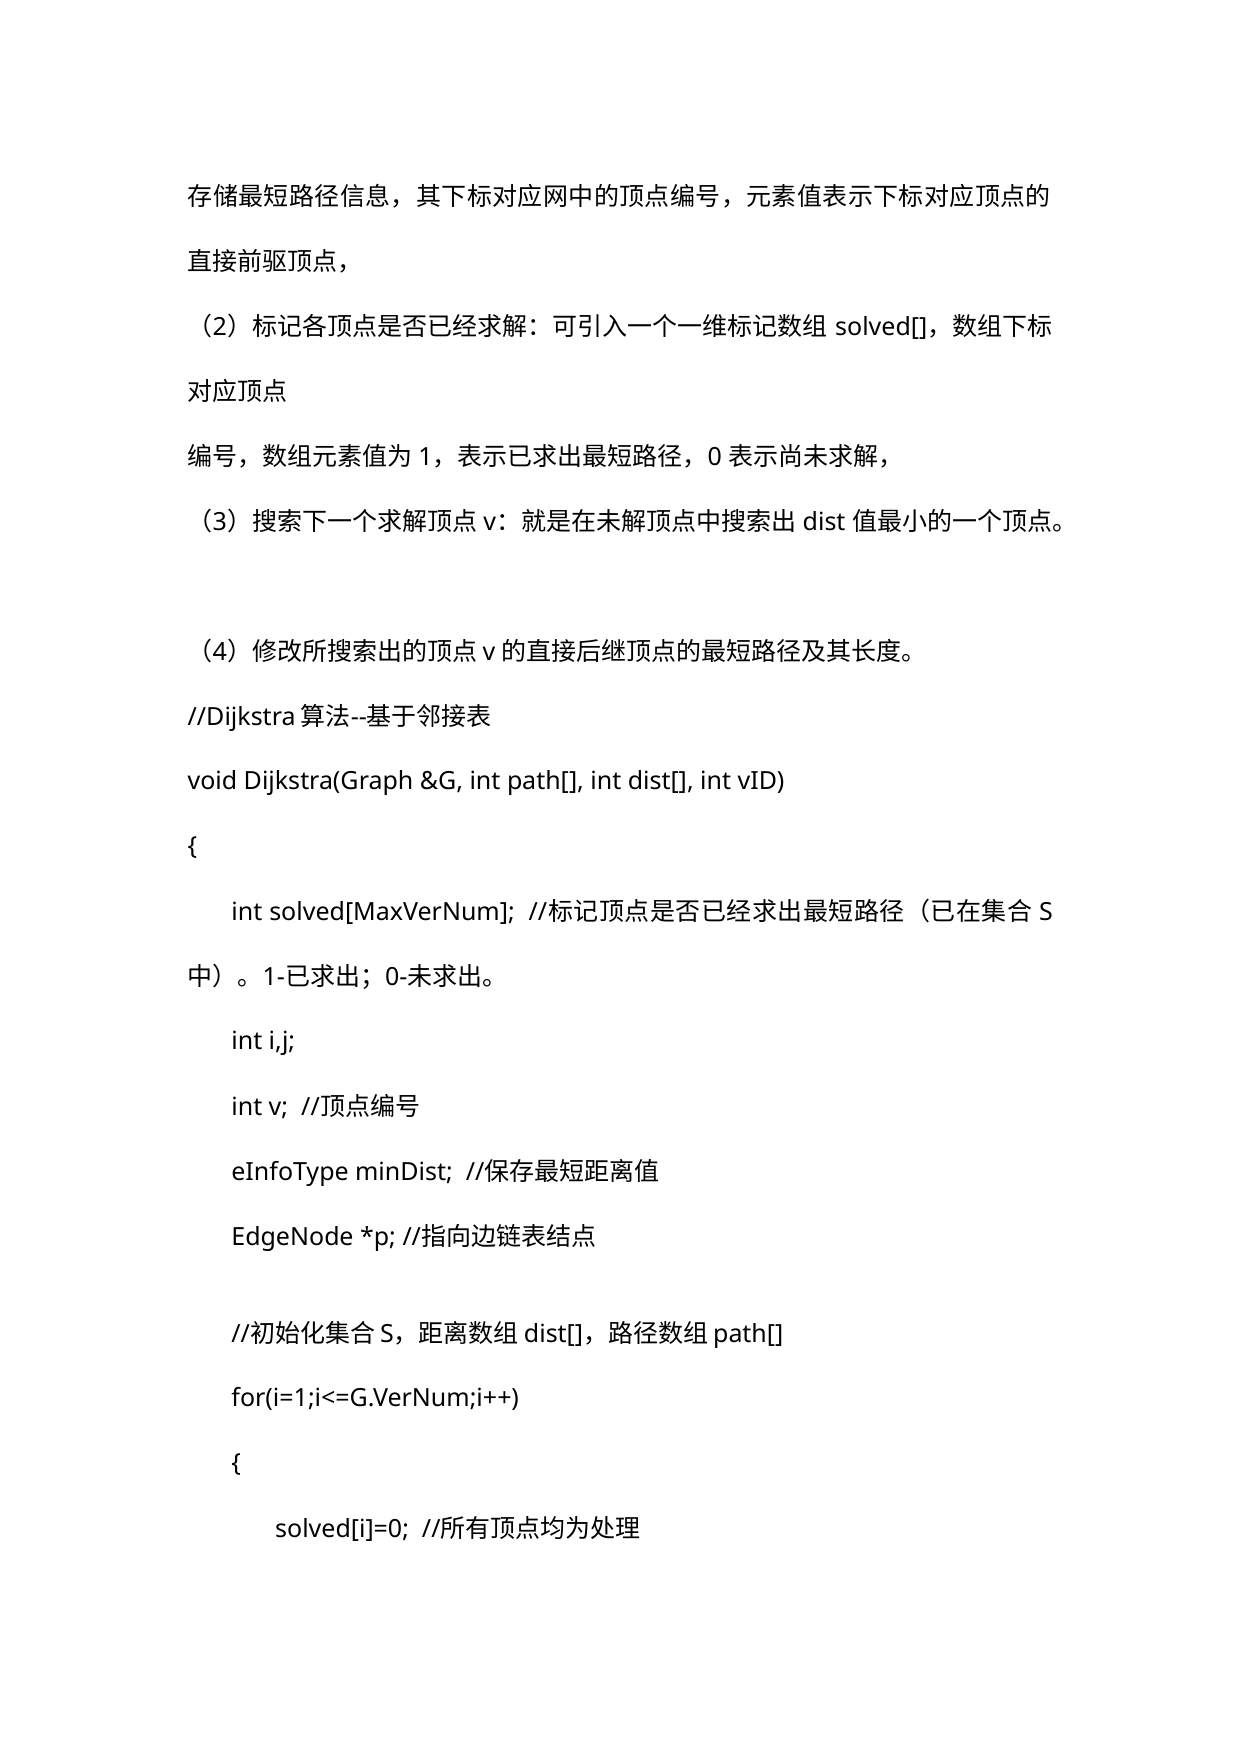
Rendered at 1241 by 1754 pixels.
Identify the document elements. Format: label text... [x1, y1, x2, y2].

text （4）修改所搜索出的顶点 v 的直接后继顶点的最短路径及其长度。 [187, 617, 1053, 682]
text 编号，数组元素值为 1，表示已求出最短路径，0 表示尚未求解， [187, 422, 1053, 487]
text //初始化集合S，距离数组dist[]，路径数组path[] [187, 1299, 1053, 1364]
text for(i=1;i<=G.VerNum;i++) [187, 1364, 1053, 1429]
text EdgeNode *p; //指向边链表结点 [187, 1202, 1053, 1267]
text { [187, 1429, 1053, 1494]
text （3）搜索下一个求解顶点 v：就是在未解顶点中搜索出 dist 值最小的一个顶点。 [187, 487, 1053, 617]
text int i,j; [187, 1007, 1053, 1072]
text solved[i]=0; //所有顶点均为处理 [187, 1494, 1053, 1559]
text 存储最短路径信息，其下标对应网中的顶点编号，元素值表示下标对应顶点的直接前驱顶点， [187, 162, 1053, 292]
text eInfoType minDist; //保存最短距离值 [187, 1137, 1053, 1202]
text void Dijkstra(Graph &G, int path[], int dist[], int vID) [187, 747, 1053, 812]
text //Dijkstra算法--基于邻接表 [187, 682, 1053, 747]
text （2）标记各顶点是否已经求解：可引入一个一维标记数组 solved[]，数组下标对应顶点 [187, 292, 1053, 422]
text int v; //顶点编号 [187, 1072, 1053, 1137]
text int solved[MaxVerNum]; //标记顶点是否已经求出最短路径（已在集合S中）。1-已求出；0-未求出。 [187, 877, 1053, 1007]
text { [187, 812, 1053, 877]
